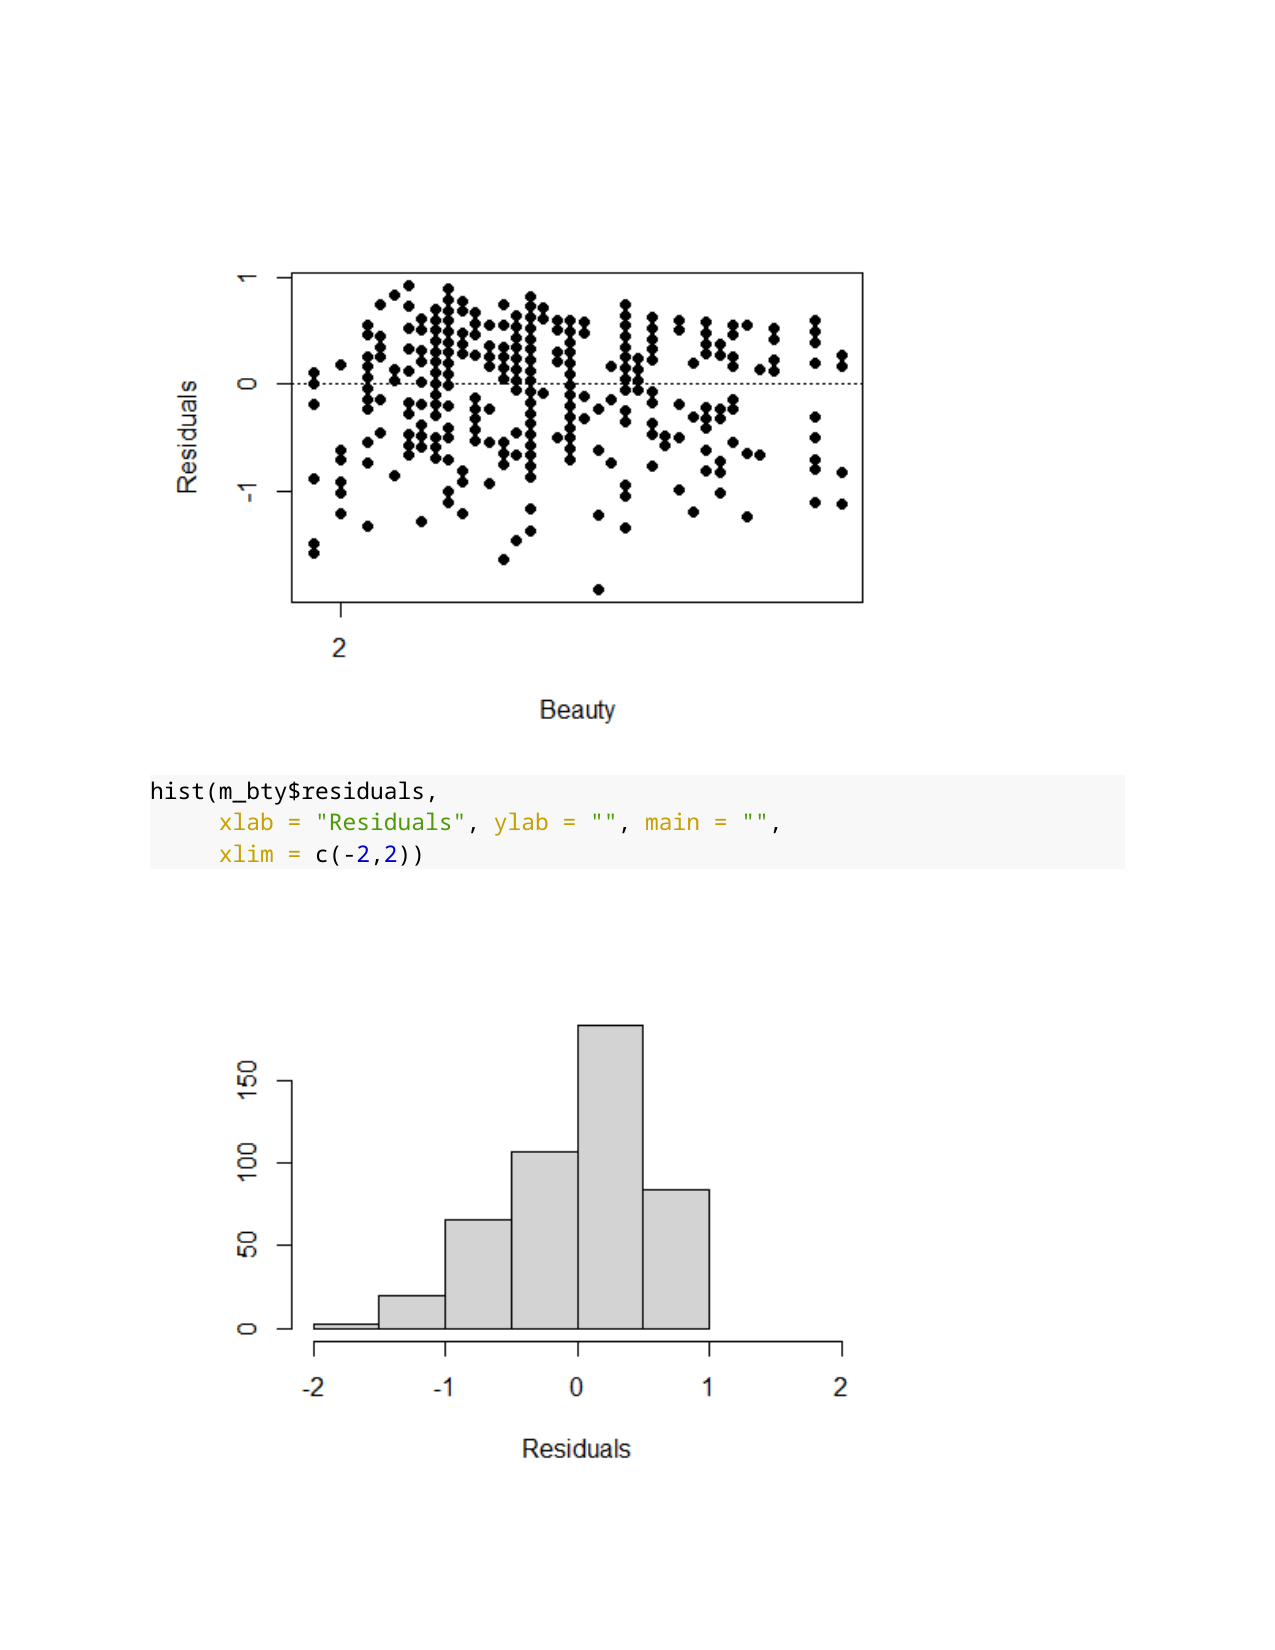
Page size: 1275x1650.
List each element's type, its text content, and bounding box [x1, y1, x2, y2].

text hist(m_bty$residuals, xlab = "Residuals", ylab = "", main = "", xlim = c(-2,2)) [425, 775, 1125, 869]
picture [168, 150, 927, 757]
picture [168, 889, 927, 1496]
